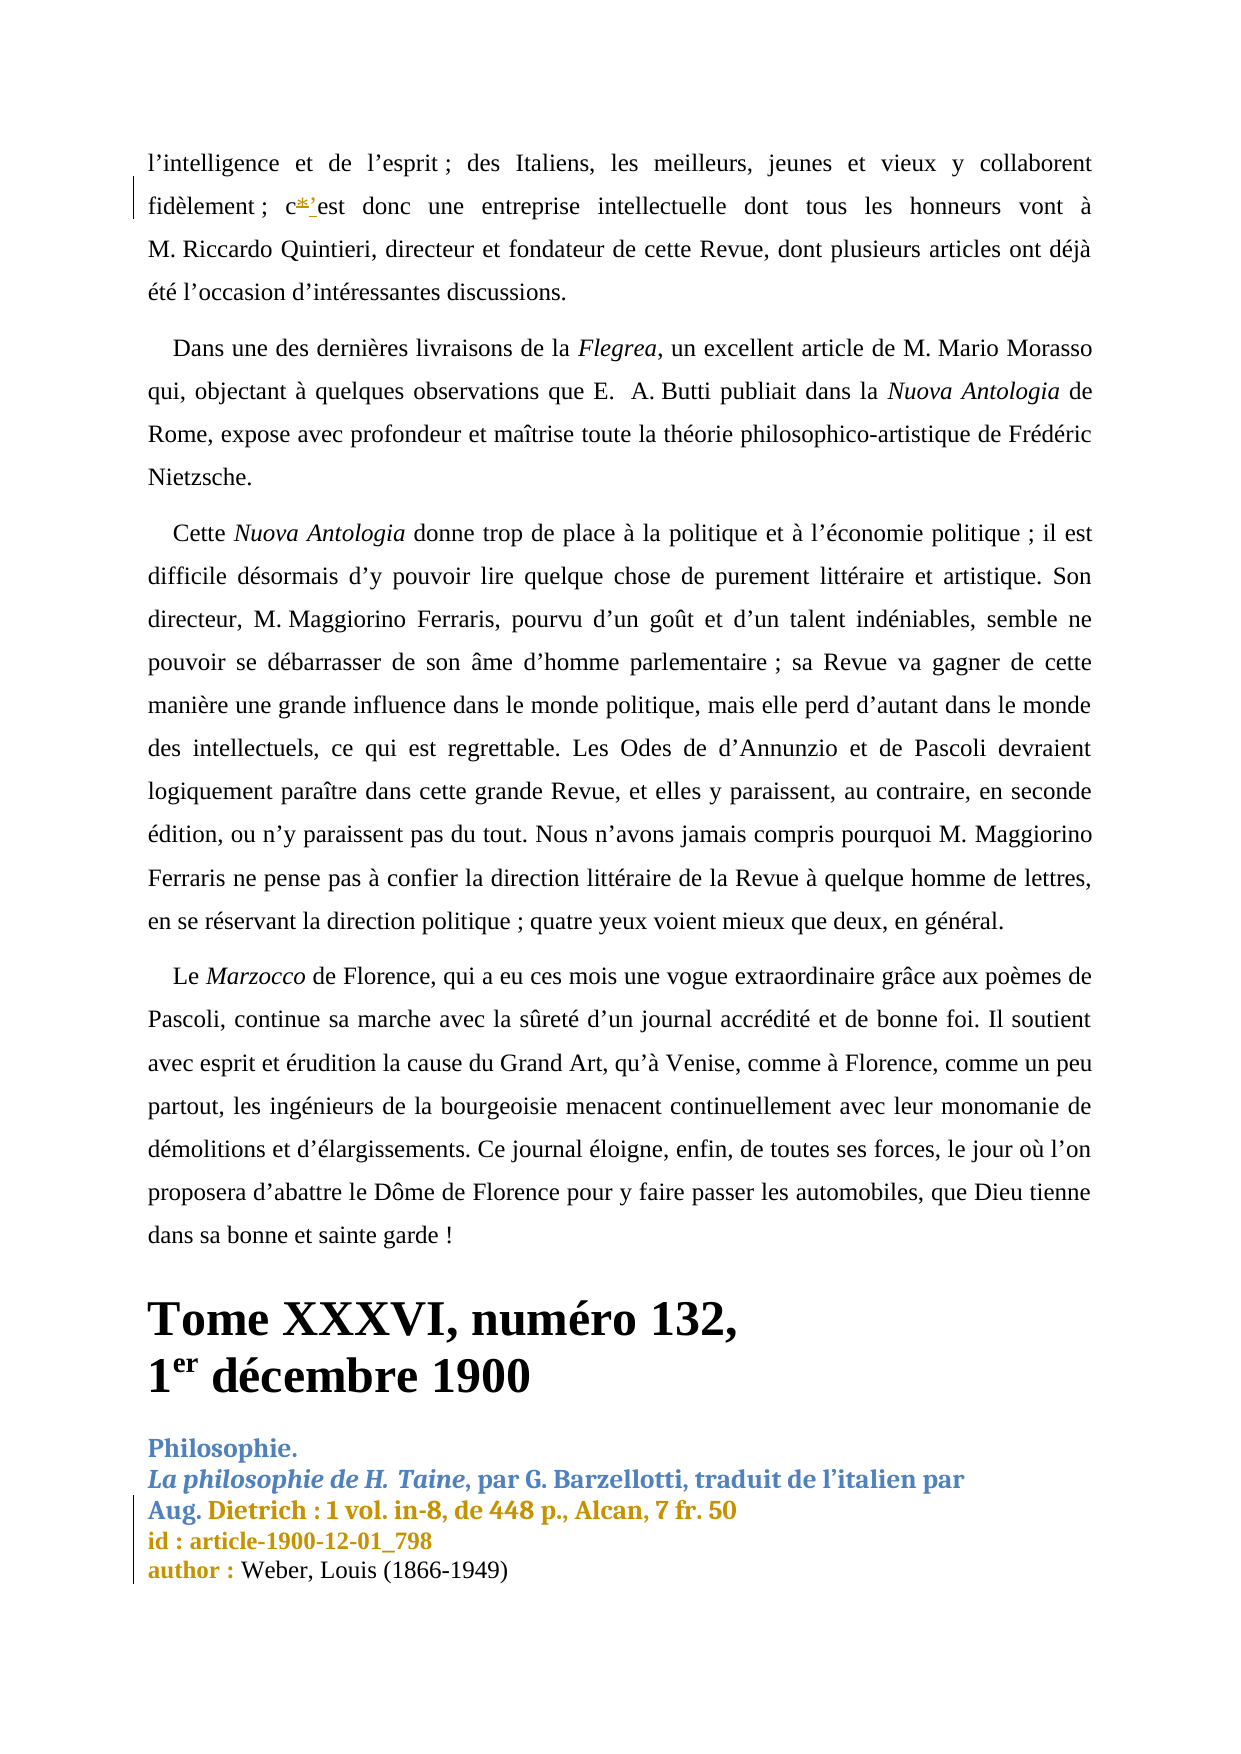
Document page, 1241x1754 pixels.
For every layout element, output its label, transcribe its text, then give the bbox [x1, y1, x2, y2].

subtitle Tome XXXVI, numéro 132, 1er décembre 1900 [148, 1288, 1093, 1403]
text Dans une des dernières livraisons de la Flegrea, un excellent article de M. Mario Morasso qui, objectant à quelques observations que E. A. Butti publiait dans la Nuova Antologia de Rome, expose avec profondeur et maîtrise toute la théorie philosophico-artistique de Frédéric Nietzsche. [148, 333, 1093, 491]
subtitle Philosophie. La philosophie de H. Taine, par G. Barzellotti, traduit de l’italien par Aug. Dietrich : 1 vol. in-8, de 448 p., Alcan, 7 fr. 50 [148, 1433, 1093, 1526]
text Le Marzocco de Florence, qui a eu ces mois une vogue extraordinaire grâce aux poèmes de Pascoli, continue sa marche avec la sûreté d’un journal accrédité et de bonne foi. Il soutient avec esprit et érudition la cause du Grand Art, qu’à Venise, comme à Florence, comme un peu partout, les ingénieurs de la bourgeoisie menacent continuellement avec leur monomanie de démolitions et d’élargissements. Ce journal éloigne, enfin, de toutes ses forces, le jour où l’on proposera d’abattre le Dôme de Florence pour y faire passer les automobiles, que Dieu tienne dans sa bonne et sainte garde ! [148, 961, 1093, 1249]
text author : Weber, Louis (1866-1949) [148, 1555, 1093, 1584]
text id : article-1900-12-01_798 [148, 1526, 1093, 1555]
text Cette Nuova Antologia donne trop de place à la politique et à l’économie politique ; il est difficile désormais d’y pouvoir lire quelque chose de purement littéraire et artistique. Son directeur, M. Maggiorino Ferraris, pourvu d’un goût et d’un talent indéniables, semble ne pouvoir se débarrasser de son âme d’homme parlementaire ; sa Revue va gagner de cette manière une grande influence dans le monde politique, mais elle perd d’autant dans le monde des intellectuels, ce qui est regrettable. Les Odes de d’Annunzio et de Pascoli devraient logiquement paraître dans cette grande Revue, et elles y paraissent, au contraire, en seconde édition, ou n’y paraissent pas du tout. Nous n’avons jamais compris pourquoi M. Maggiorino Ferraris ne pense pas à confier la direction littéraire de la Revue à quelque homme de lettres, en se réservant la direction politique ; quatre yeux voient mieux que deux, en général. [148, 518, 1093, 934]
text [148, 148, 1093, 306]
